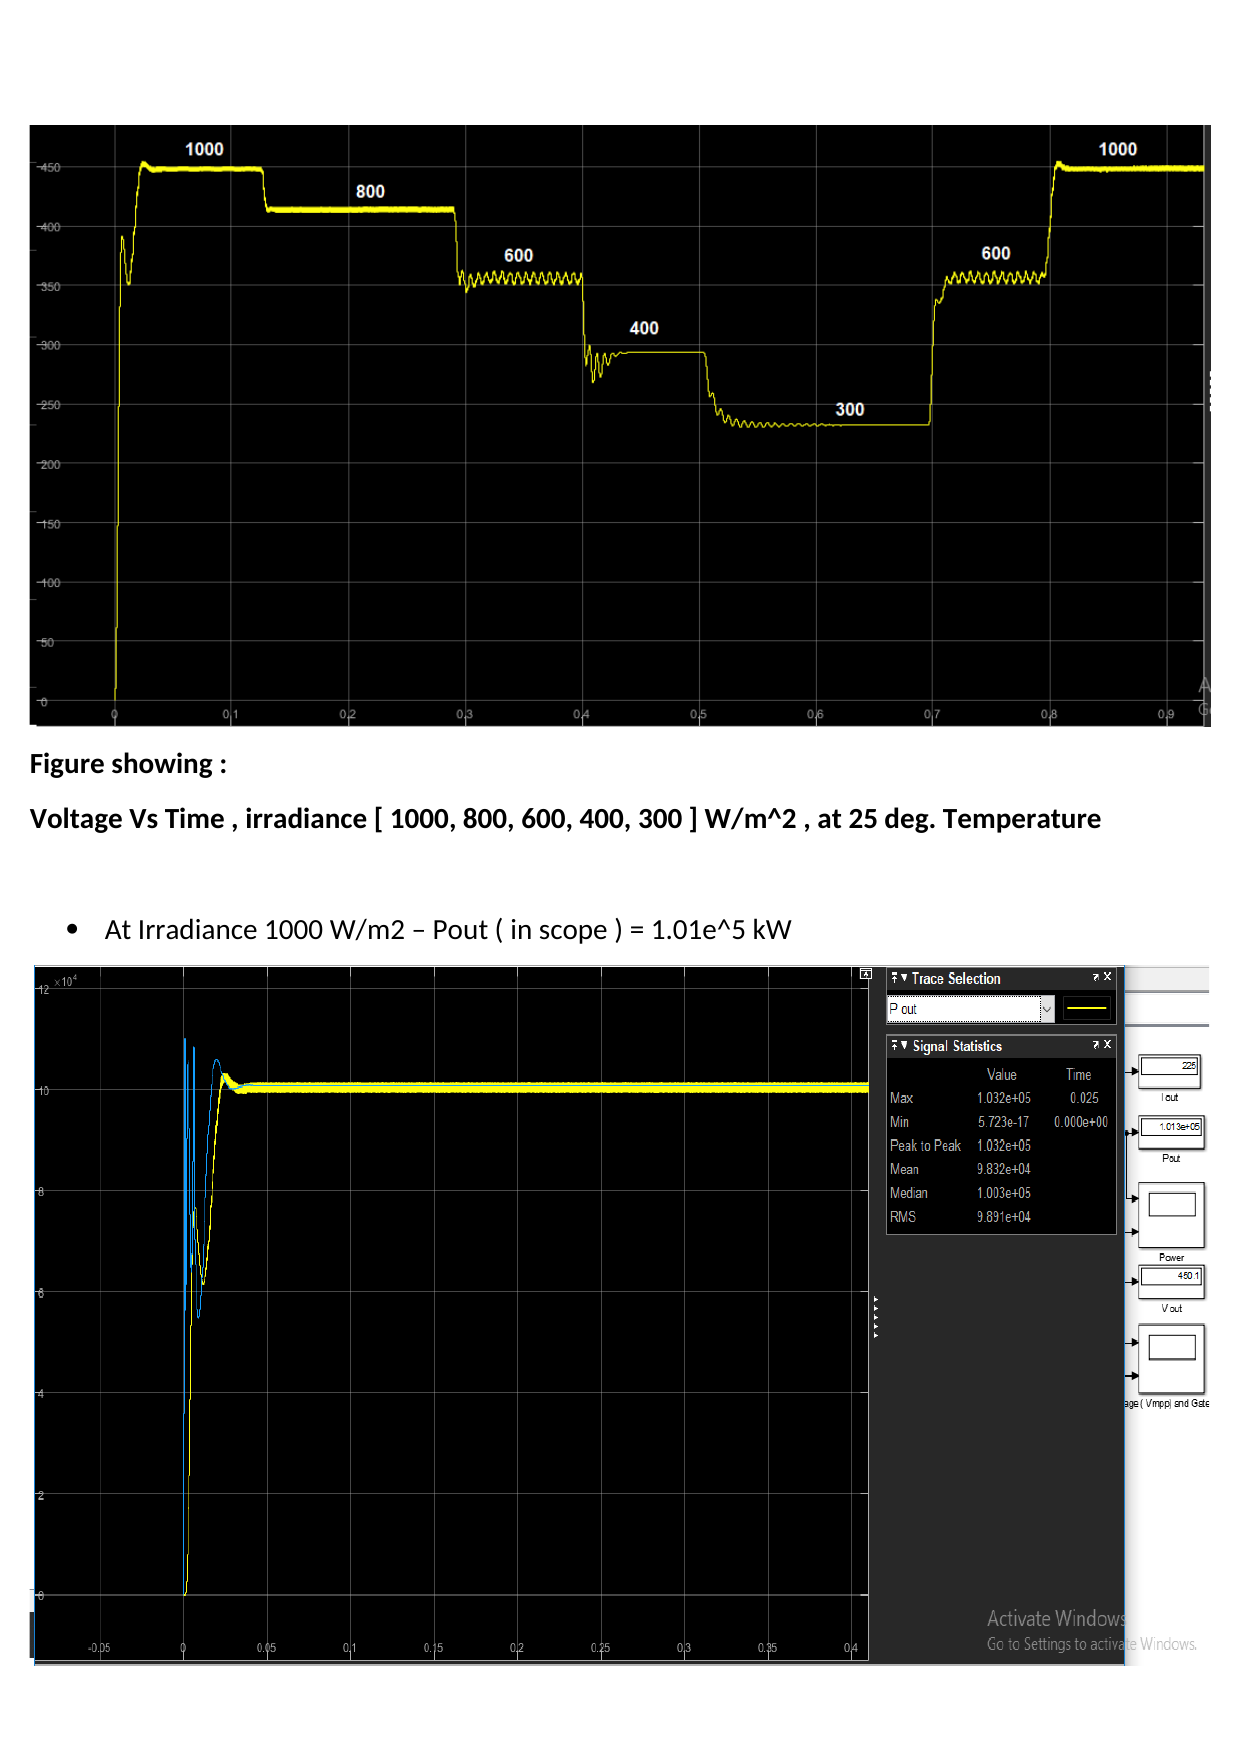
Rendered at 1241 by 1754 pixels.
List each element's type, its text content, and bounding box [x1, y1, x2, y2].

text Voltage Vs Time , irradiance [ 1000, 800, 600, 400, 300 ] W/m^2 , at 25 deg. Temperature [29, 801, 1211, 836]
picture [29, 125, 1211, 727]
text Figure showing : [29, 745, 1211, 781]
list At Irradiance 1000 W/m2 – Pout ( in scope ) = 1.01e^5 kW [67, 911, 1211, 946]
picture [29, 965, 1210, 1666]
